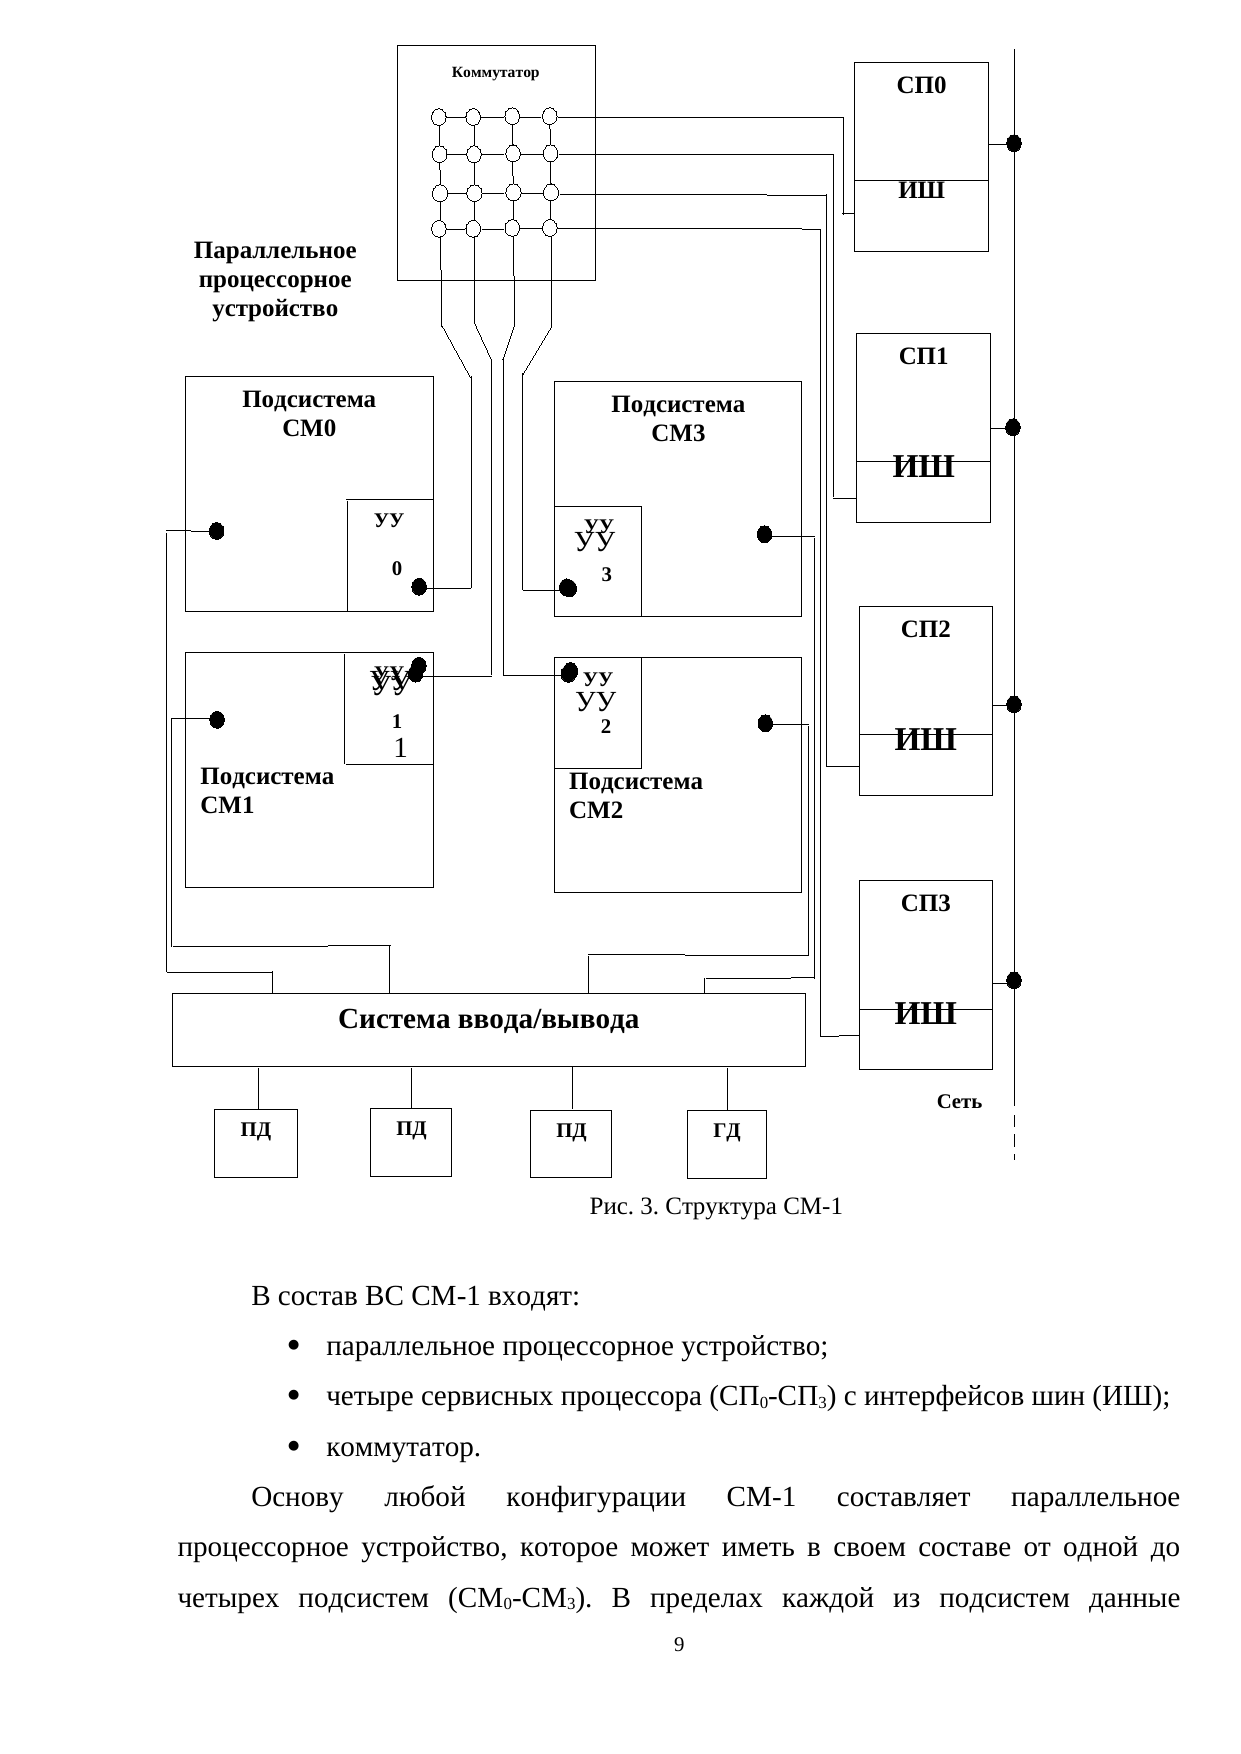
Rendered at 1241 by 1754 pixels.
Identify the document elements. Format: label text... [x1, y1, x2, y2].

list четыре сервисных процессора (СП0-СП3) с интерфейсов шин (ИШ); [288, 1378, 1181, 1412]
text В состав ВС СМ-1 входят: [177, 1278, 1181, 1311]
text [177, 1479, 1181, 1613]
text Рис. 3. Структура СМ-1 [177, 1191, 1181, 1220]
list коммутатор. [288, 1429, 1181, 1462]
list параллельное процессорное устройство; [288, 1328, 1181, 1362]
